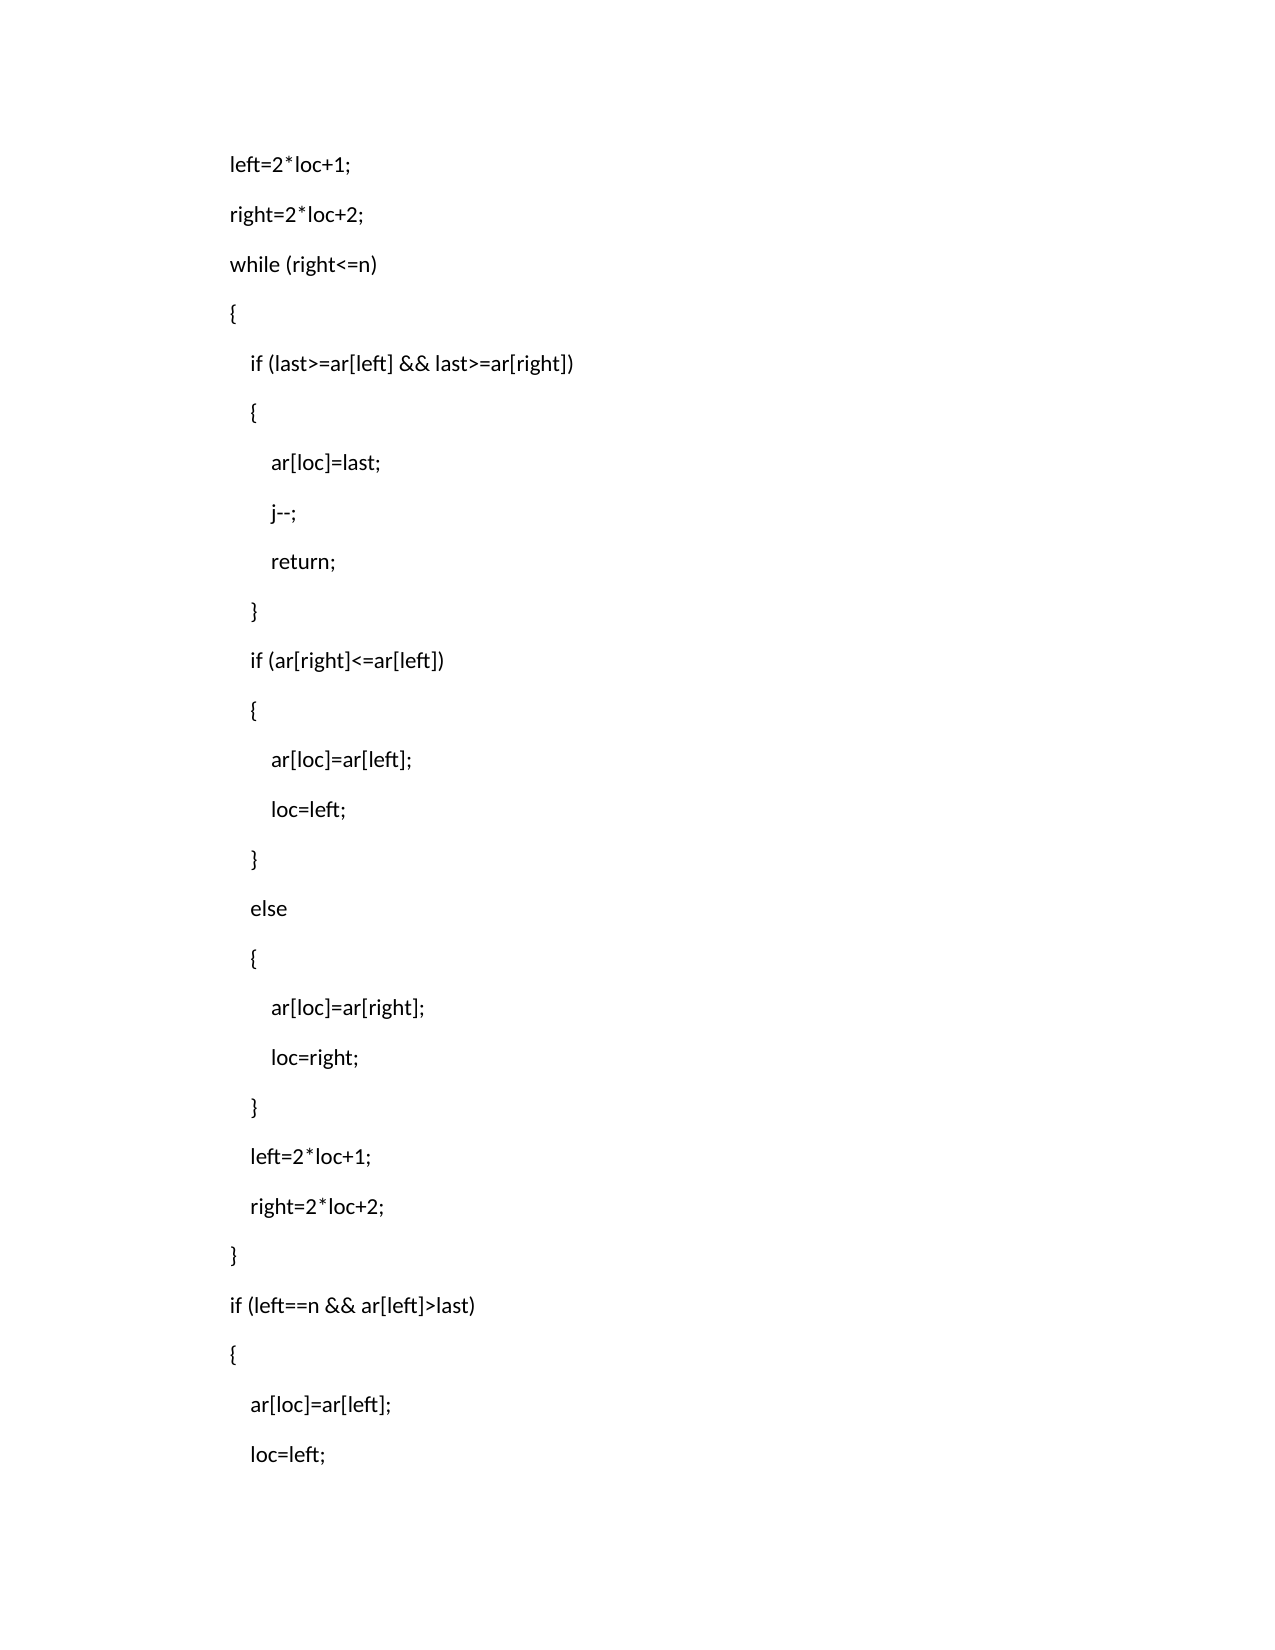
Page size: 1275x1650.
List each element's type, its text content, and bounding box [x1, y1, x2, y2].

text } [150, 844, 1125, 873]
text left=2*loc+1; [150, 150, 1125, 179]
text right=2*loc+2; [150, 199, 1125, 228]
text { [150, 695, 1125, 724]
text } [150, 596, 1125, 625]
text { [150, 943, 1125, 972]
text ar[loc]=ar[left]; [150, 1389, 1125, 1418]
text if (last>=ar[left] && last>=ar[right]) [150, 348, 1125, 377]
text ar[loc]=last; [150, 447, 1125, 476]
text loc=left; [150, 794, 1125, 823]
text while (right<=n) [150, 249, 1125, 278]
text left=2*loc+1; [150, 1142, 1125, 1170]
text if (ar[right]<=ar[left]) [150, 646, 1125, 674]
text { [150, 398, 1125, 427]
text { [150, 299, 1125, 327]
text loc=right; [150, 1042, 1125, 1071]
text return; [150, 547, 1125, 575]
text j--; [150, 497, 1125, 526]
text else [150, 894, 1125, 922]
text ar[loc]=ar[left]; [150, 745, 1125, 774]
text } [150, 1092, 1125, 1121]
text { [150, 1340, 1125, 1369]
text loc=left; [150, 1439, 1125, 1468]
text ar[loc]=ar[right]; [150, 993, 1125, 1022]
text } [150, 1241, 1125, 1269]
text if (left==n && ar[left]>last) [150, 1290, 1125, 1319]
text right=2*loc+2; [150, 1191, 1125, 1220]
